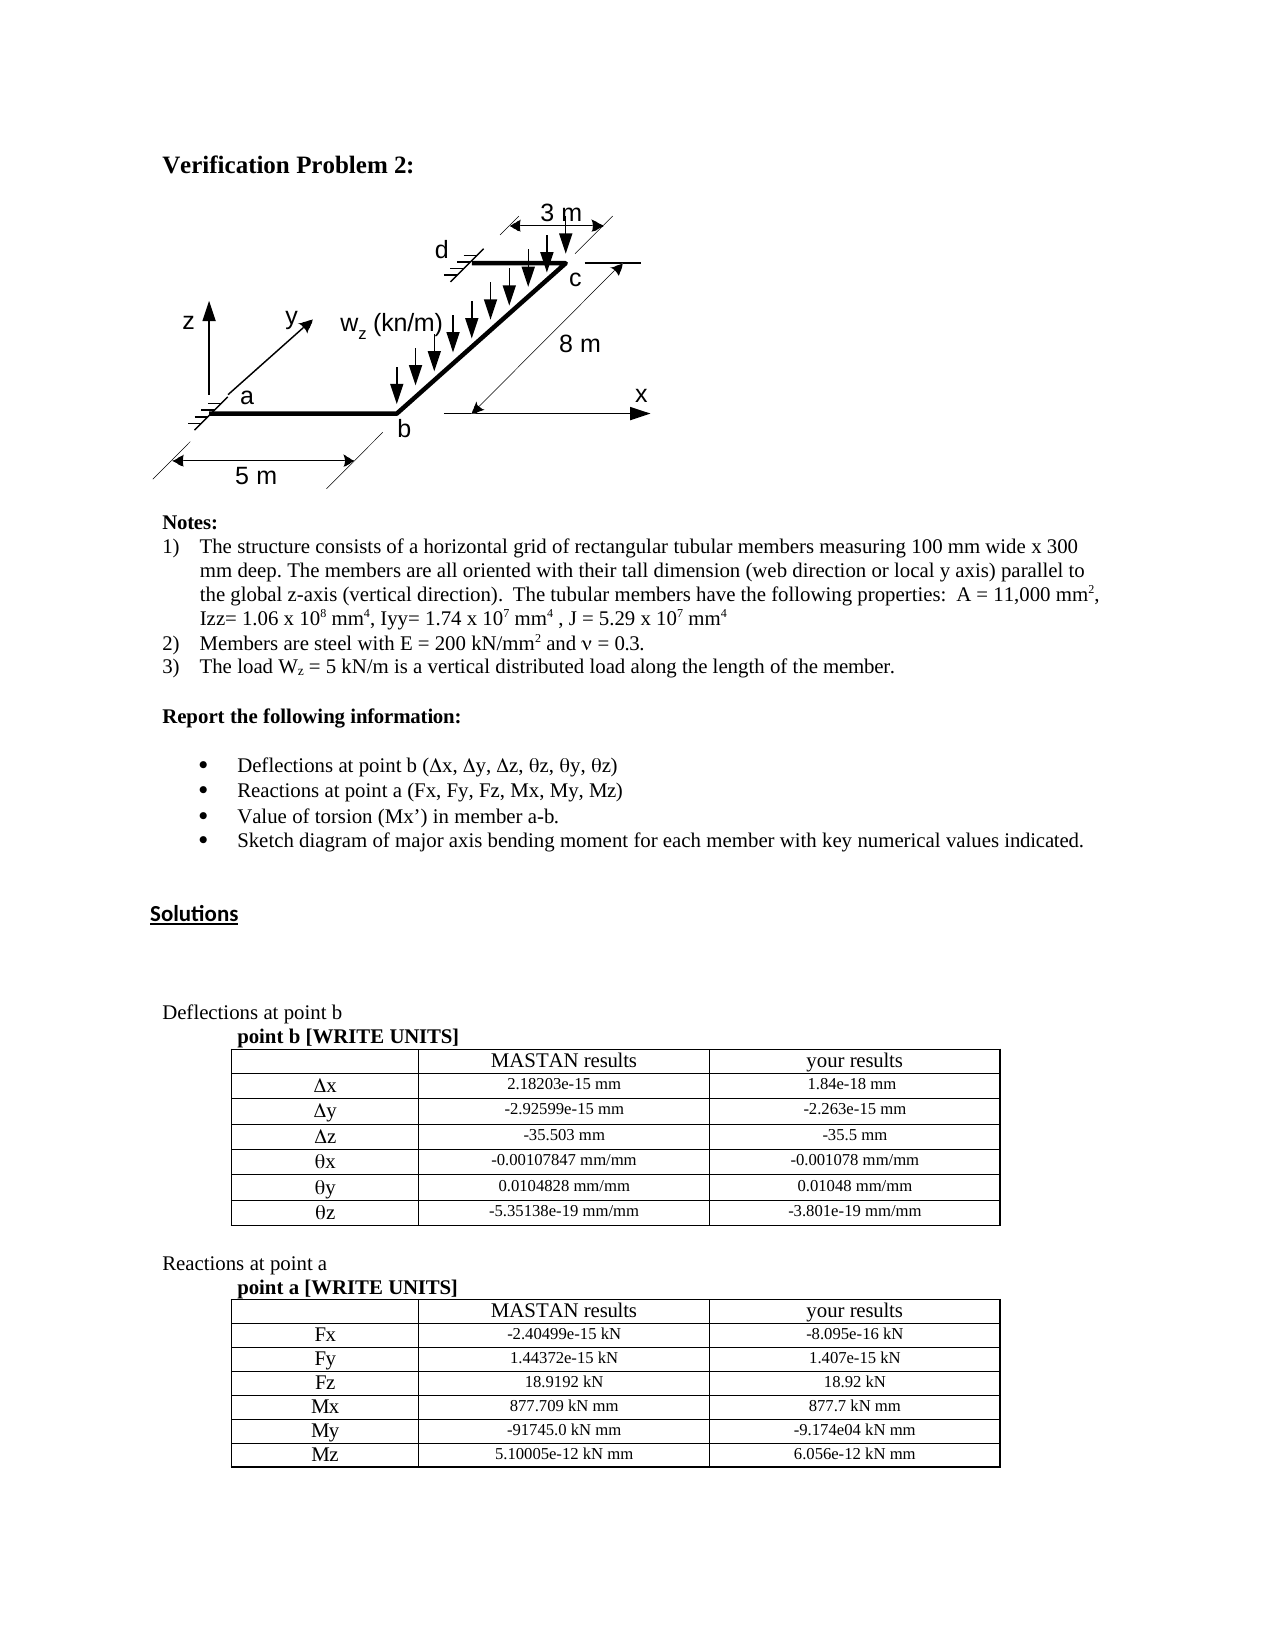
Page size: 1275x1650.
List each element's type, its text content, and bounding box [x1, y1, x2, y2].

table_cell y [232, 1175, 418, 1200]
table_cell 1.44372e-15 kN [419, 1348, 709, 1371]
list Deflections at point b (x, y, z, z, y, z) [199, 752, 1125, 777]
list The load Wz = 5 kN/m is a vertical distributed load along the length of the member. [162, 656, 1125, 680]
table_header your results [710, 1300, 999, 1323]
picture [343, 454, 355, 467]
table_cell 18.9192 kN [419, 1372, 709, 1394]
table_header [232, 1300, 418, 1323]
table_cell x [232, 1150, 418, 1174]
table_cell -2.40499e-15 kN [419, 1324, 709, 1347]
table_cell 877.7 kN mm [710, 1396, 999, 1418]
table_header MASTAN results [419, 1300, 709, 1323]
list Sketch diagram of major axis bending moment for each member with key numerical values indicated. [199, 828, 1125, 852]
table_cell 0.01048 mm/mm [710, 1175, 999, 1200]
table_cell -35.503 mm [419, 1125, 709, 1149]
table_cell -91745.0 kN mm [419, 1420, 709, 1442]
table_cell 877.709 kN mm [419, 1396, 709, 1418]
table_cell z [232, 1201, 418, 1225]
table_cell -9.174e04 kN mm [710, 1420, 999, 1442]
subtitle Verification Problem 2: [162, 150, 1125, 179]
picture [297, 319, 313, 334]
table_cell 18.92 kN [710, 1372, 999, 1394]
text Deflections at point b [162, 1000, 1125, 1024]
table_cell -0.00107847 mm/mm [419, 1150, 709, 1174]
picture [471, 401, 485, 414]
list Value of torsion (Mx’) in member a-b. [199, 803, 1125, 828]
list Reactions at point a (Fx, Fy, Fz, Mx, My, Mz) [199, 777, 1125, 803]
table_cell 2.18203e-15 mm [419, 1074, 709, 1098]
subtitle Notes: [162, 216, 1125, 534]
table_cell 1.407e-15 kN [710, 1348, 999, 1371]
picture [509, 219, 521, 232]
table_cell Fz [232, 1372, 418, 1394]
table_cell -0.001078 mm/mm [710, 1150, 999, 1174]
table_cell -8.095e-16 kN [710, 1324, 999, 1347]
picture [609, 263, 623, 276]
table_cell x [232, 1074, 418, 1098]
table_cell y [232, 1099, 418, 1123]
table_cell Fy [232, 1348, 418, 1371]
text Reactions at point a [162, 1251, 1125, 1275]
list The structure consists of a horizontal grid of rectangular tubular members measuring 100 mm wide x 300 mm deep. The members are all oriented with their tall dimension (web direction or local y axis) parallel to the global z-axis (vertical direction). The tubular members have the following properties: A = 11,000 mm2, Izz= 1.06 x 108 mm4, Iyy= 1.74 x 107 mm4 , J = 5.29 x 107 mm4 [162, 534, 1113, 630]
subtitle Report the following information: [162, 704, 1125, 728]
table_cell z [232, 1125, 418, 1149]
table_cell 0.0104828 mm/mm [419, 1175, 709, 1200]
text Solutions [150, 899, 1125, 927]
table_cell Fx [232, 1324, 418, 1347]
picture [171, 454, 184, 467]
table_header [232, 1050, 418, 1072]
table_cell -3.801e-19 mm/mm [710, 1201, 999, 1225]
table_cell 1.84e-18 mm [710, 1074, 999, 1098]
table_cell Mz [232, 1444, 418, 1466]
table_header your results [710, 1050, 999, 1072]
table_cell -2.263e-15 mm [710, 1099, 999, 1123]
picture [591, 219, 604, 232]
list Members are steel with E = 200 kN/mm2 and  = 0.3. [162, 631, 1125, 656]
table_cell 6.056e-12 kN mm [710, 1444, 999, 1466]
subtitle point a [WRITE UNITS] [237, 1275, 1125, 1299]
table_header MASTAN results [419, 1050, 709, 1072]
table_cell -35.5 mm [710, 1125, 999, 1149]
subtitle point b [WRITE UNITS] [237, 1024, 1125, 1048]
table_cell Mx [232, 1396, 418, 1418]
table_cell 5.10005e-12 kN mm [419, 1444, 709, 1466]
table_cell My [232, 1420, 418, 1442]
table_cell -5.35138e-19 mm/mm [419, 1201, 709, 1225]
table_cell -2.92599e-15 mm [419, 1099, 709, 1123]
